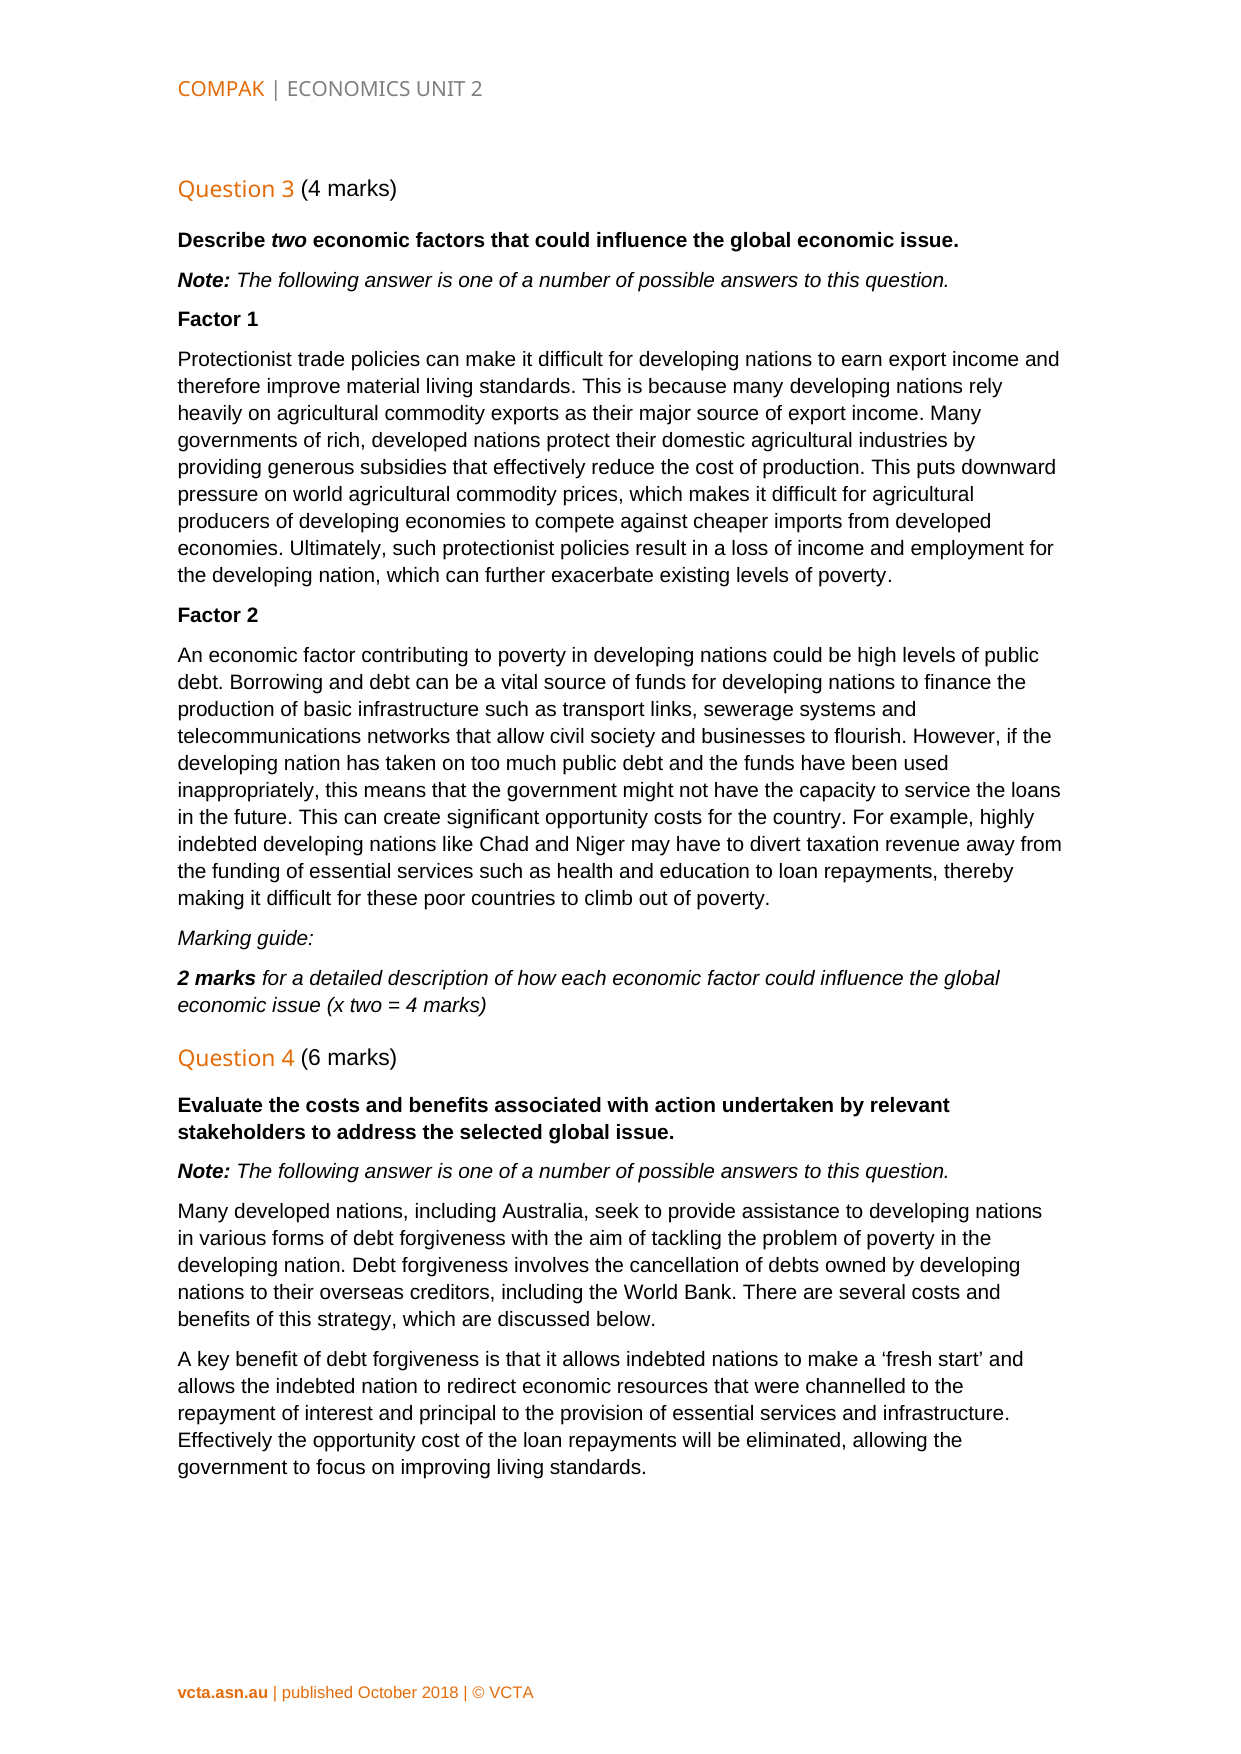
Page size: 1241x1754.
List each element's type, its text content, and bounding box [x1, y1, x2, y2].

list Evaluate the costs and benefits associated with action undertaken by relevant stakeholders to address the selected global issue. [177, 1089, 1063, 1143]
text Factor 2 [177, 600, 1063, 627]
text Factor 1 [177, 304, 1063, 331]
text Note: The following answer is one of a number of possible answers to this question. [177, 264, 1063, 291]
text Note: The following answer is one of a number of possible answers to this question. [177, 1156, 1063, 1183]
text A key benefit of debt forgiveness is that it allows indebted nations to make a ‘fresh start’ and allows the indebted nation to redirect economic resources that were channelled to the repayment of interest and principal to the provision of essential services and infrastructure. Effectively the opportunity cost of the loan repayments will be eliminated, allowing the government to focus on improving living standards. [177, 1343, 1063, 1479]
text An economic factor contributing to poverty in developing nations could be high levels of public debt. Borrowing and debt can be a vital source of funds for developing nations to finance the production of basic infrastructure such as transport links, sewerage systems and telecommunications networks that allow civil society and businesses to flourish. However, if the developing nation has taken on too much public debt and the funds have been used inappropriately, this means that the government might not have the capacity to service the loans in the future. This can create significant opportunity costs for the country. For example, highly indebted developing nations like Chad and Niger may have to divert taxation revenue away from the funding of essential services such as health and education to loan repayments, thereby making it difficult for these poor countries to climb out of poverty. [177, 639, 1063, 910]
text Protectionist trade policies can make it difficult for developing nations to earn export income and therefore improve material living standards. This is because many developing nations rely heavily on agricultural commodity exports as their major source of export income. Many governments of rich, developed nations protect their domestic agricultural industries by providing generous subsidies that effectively reduce the cost of production. This puts downward pressure on world agricultural commodity prices, which makes it difficult for agricultural producers of developing economies to compete against cheaper imports from developed economies. Ultimately, such protectionist policies result in a loss of income and employment for the developing nation, which can further exacerbate existing levels of poverty. [177, 343, 1063, 587]
text 2 marks for a detailed description of how each economic factor could influence the global economic issue (x two = 4 marks) [177, 962, 1063, 1016]
text Question 3 (4 marks) [177, 173, 1063, 204]
text Many developed nations, including Australia, seek to provide assistance to developing nations in various forms of debt forgiveness with the aim of tackling the problem of poverty in the developing nation. Debt forgiveness involves the cancellation of debts owned by developing nations to their overseas creditors, including the World Bank. There are several costs and benefits of this strategy, which are discussed below. [177, 1196, 1063, 1331]
text Marking guide: [177, 923, 1063, 950]
text Describe two economic factors that could influence the global economic issue. [177, 225, 1063, 252]
text Question 4 (6 marks) [177, 1041, 1063, 1073]
